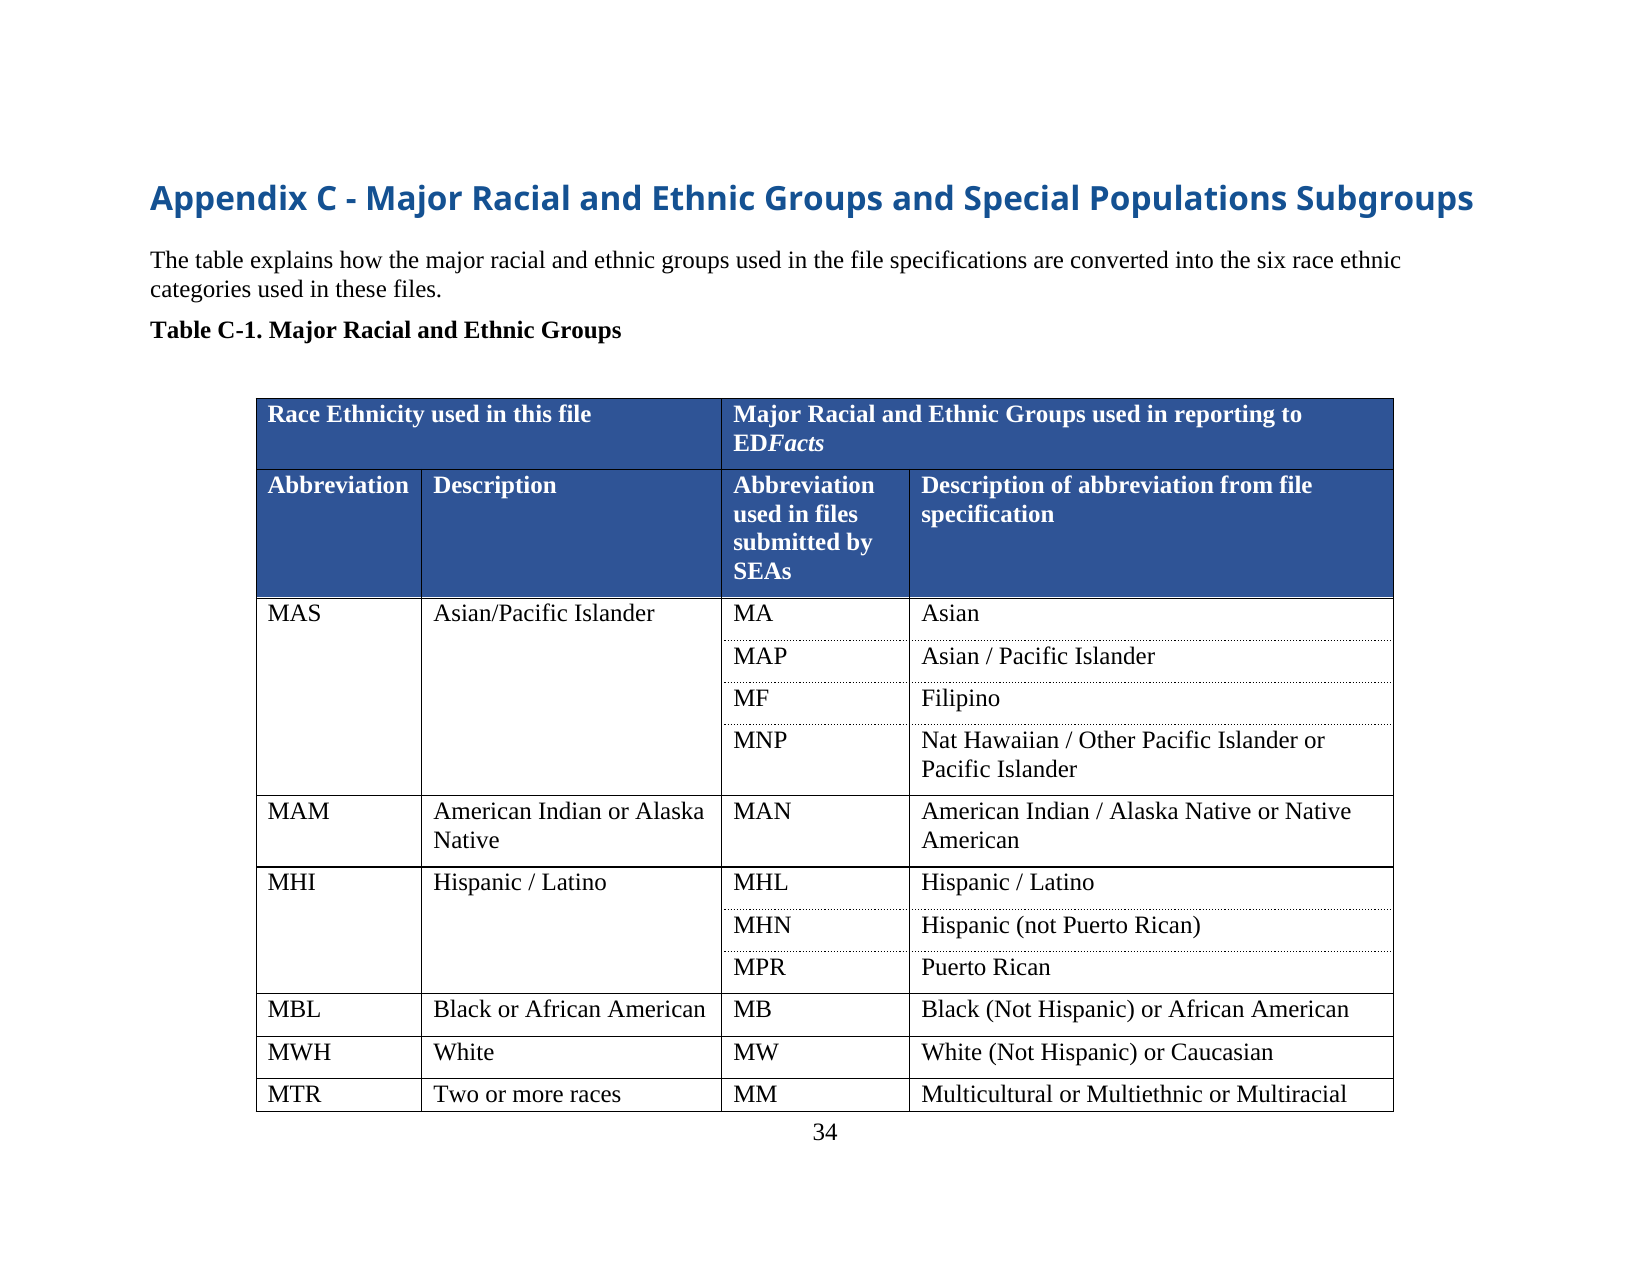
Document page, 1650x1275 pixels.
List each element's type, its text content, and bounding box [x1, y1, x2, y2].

table_cell MAM [257, 796, 421, 866]
table_cell MBL [257, 994, 421, 1036]
table_cell MHN [722, 909, 909, 951]
table_cell MNP [722, 724, 909, 795]
table_cell Hispanic / Latino [910, 868, 1393, 909]
table_cell Filipino [910, 682, 1393, 724]
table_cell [910, 1079, 1393, 1111]
table_cell Two or more races [422, 1079, 721, 1111]
table_cell Asian / Pacific Islander [910, 640, 1393, 682]
table_cell Hispanic / Latino [422, 868, 721, 993]
table_cell Black or African American [422, 994, 721, 1036]
table_cell MB [722, 994, 909, 1036]
table_cell MTR [257, 1079, 421, 1111]
subtitle Appendix C - Major Racial and Ethnic Groups and Special Populations Subgroups [150, 175, 1500, 220]
table_cell Asian/Pacific Islander [422, 599, 721, 795]
table_cell Description of abbreviation from file specification [910, 470, 1393, 597]
table_cell American Indian or Alaska Native [422, 796, 721, 866]
table_cell Black (Not Hispanic) or African American [910, 994, 1393, 1036]
table_cell American Indian / Alaska Native or Native American [910, 796, 1393, 866]
table_cell MAP [722, 640, 909, 682]
table_cell Nat Hawaiian / Other Pacific Islander or Pacific Islander [910, 724, 1393, 795]
table_cell MF [722, 682, 909, 724]
table_cell MWH [257, 1037, 421, 1078]
table_cell Abbreviation used in files submitted by SEAs [722, 470, 909, 597]
table_cell Hispanic (not Puerto Rican) [910, 909, 1393, 951]
table_cell Puerto Rican [910, 951, 1393, 993]
table_cell MPR [722, 951, 909, 993]
text The table explains how the major racial and ethnic groups used in the file specifications are converted into the six race ethnic categories used in these files. [150, 245, 1500, 303]
table_cell Abbreviation [257, 470, 421, 597]
text Table C-1. Major Racial and Ethnic Groups [150, 315, 1500, 344]
table_cell MAS [257, 599, 421, 795]
table_cell MM [722, 1079, 909, 1111]
table_cell MHI [257, 868, 421, 993]
table_cell MHL [722, 868, 909, 909]
table_cell MW [722, 1037, 909, 1078]
table_header Major Racial and Ethnic Groups used in reporting to EDFacts [722, 399, 1393, 469]
table_cell White (Not Hispanic) or Caucasian [910, 1037, 1393, 1078]
table_cell White [422, 1037, 721, 1078]
table_cell Description [422, 470, 721, 597]
table_cell MAN [722, 796, 909, 866]
table_cell MA [722, 599, 909, 640]
table_header Race Ethnicity used in this file [257, 399, 721, 469]
table_cell Asian [910, 599, 1393, 640]
